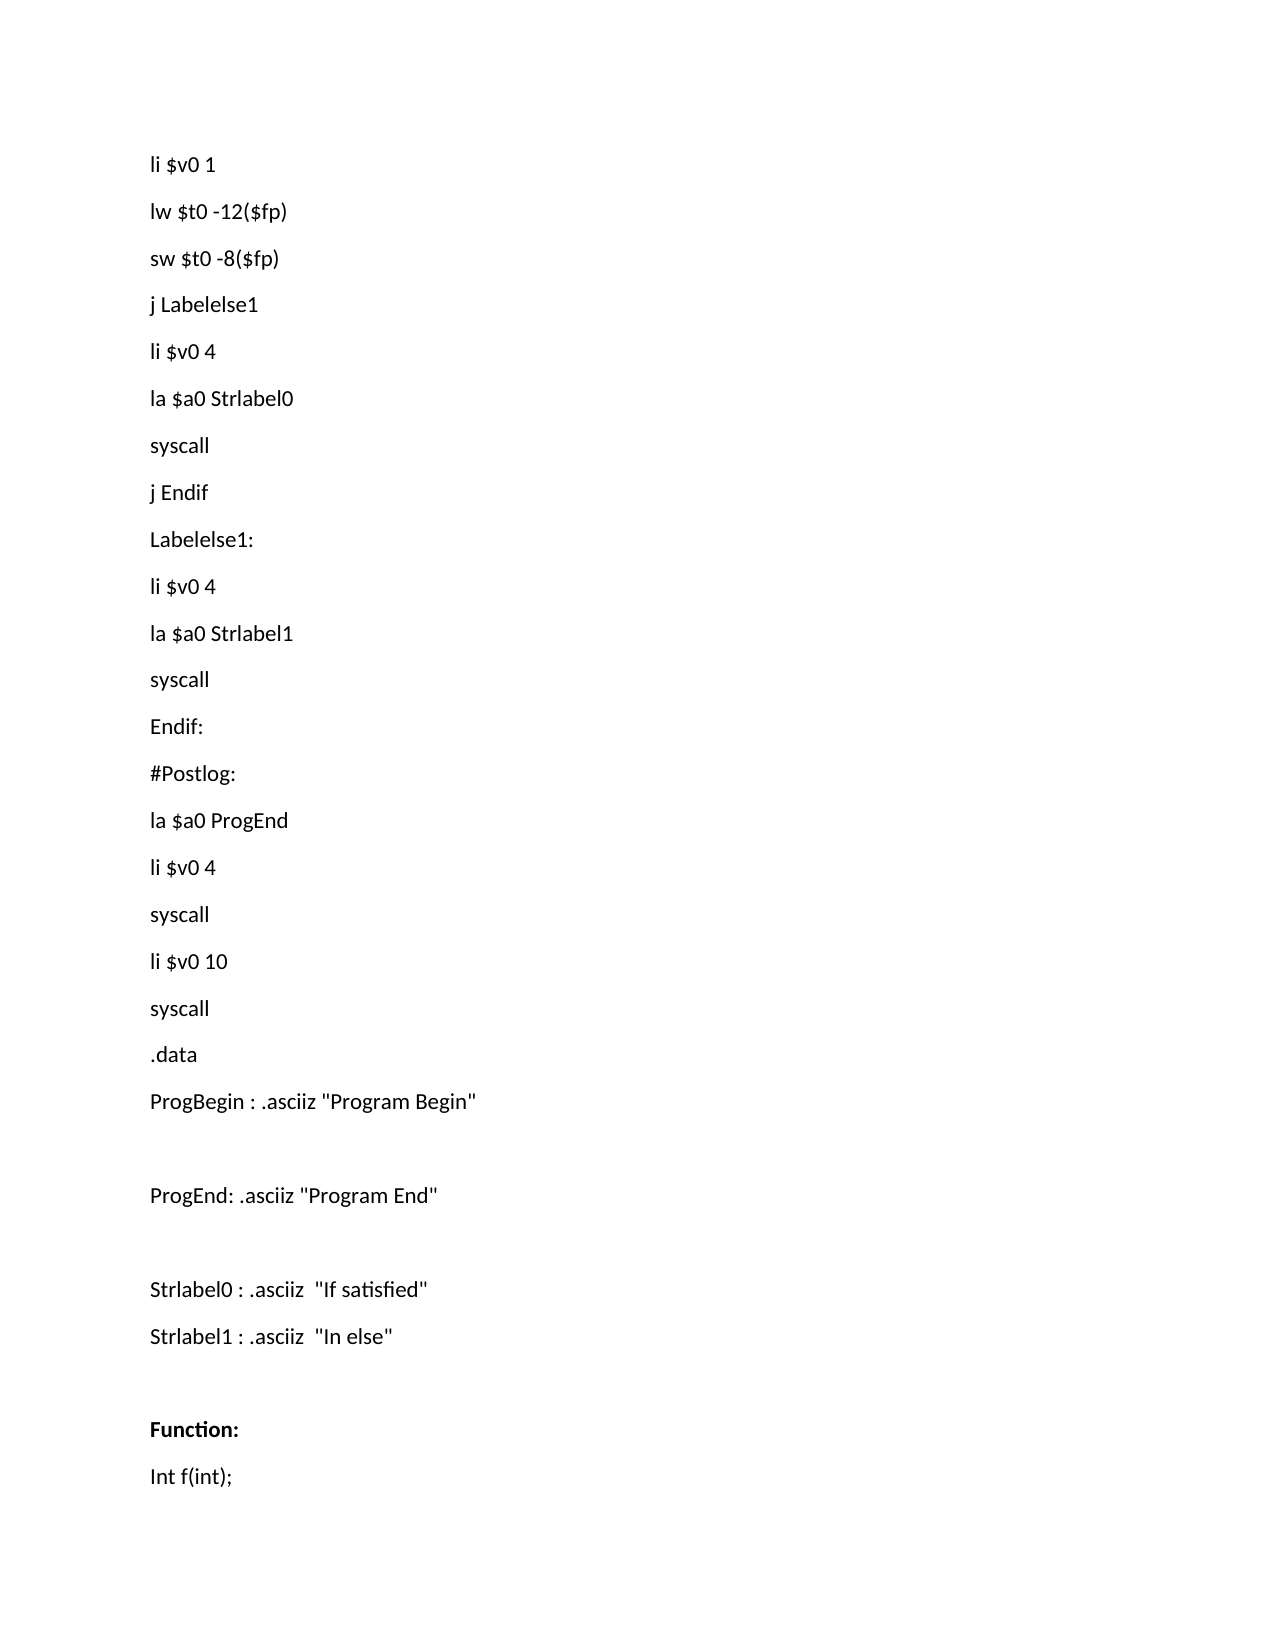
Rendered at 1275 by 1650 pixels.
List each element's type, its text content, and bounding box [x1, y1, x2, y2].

text #Postlog: [150, 759, 1125, 787]
text syscall [150, 900, 1125, 928]
text li $v0 1 [150, 150, 1125, 178]
text ProgBegin : .asciiz "Program Begin" [150, 1087, 1125, 1116]
text li $v0 4 [150, 853, 1125, 881]
text Strlabel1 : .asciiz "In else" [150, 1322, 1125, 1350]
text j Labelelse1 [150, 291, 1125, 319]
text li $v0 4 [150, 572, 1125, 600]
text la $a0 Strlabel1 [150, 619, 1125, 647]
text li $v0 10 [150, 947, 1125, 975]
text syscall [150, 666, 1125, 694]
text sw $t0 -8($fp) [150, 244, 1125, 272]
text syscall [150, 431, 1125, 459]
text .data [150, 1041, 1125, 1069]
text Function: [150, 1416, 1125, 1444]
text la $a0 Strlabel0 [150, 384, 1125, 412]
text Int f(int); [150, 1462, 1125, 1491]
text j Endif [150, 478, 1125, 506]
text syscall [150, 994, 1125, 1022]
text Labelelse1: [150, 525, 1125, 553]
text ProgEnd: .asciiz "Program End" [150, 1181, 1125, 1209]
text la $a0 ProgEnd [150, 806, 1125, 834]
text lw $t0 -12($fp) [150, 197, 1125, 225]
text li $v0 4 [150, 337, 1125, 366]
text Strlabel0 : .asciiz "If satisfied" [150, 1275, 1125, 1303]
text Endif: [150, 712, 1125, 741]
